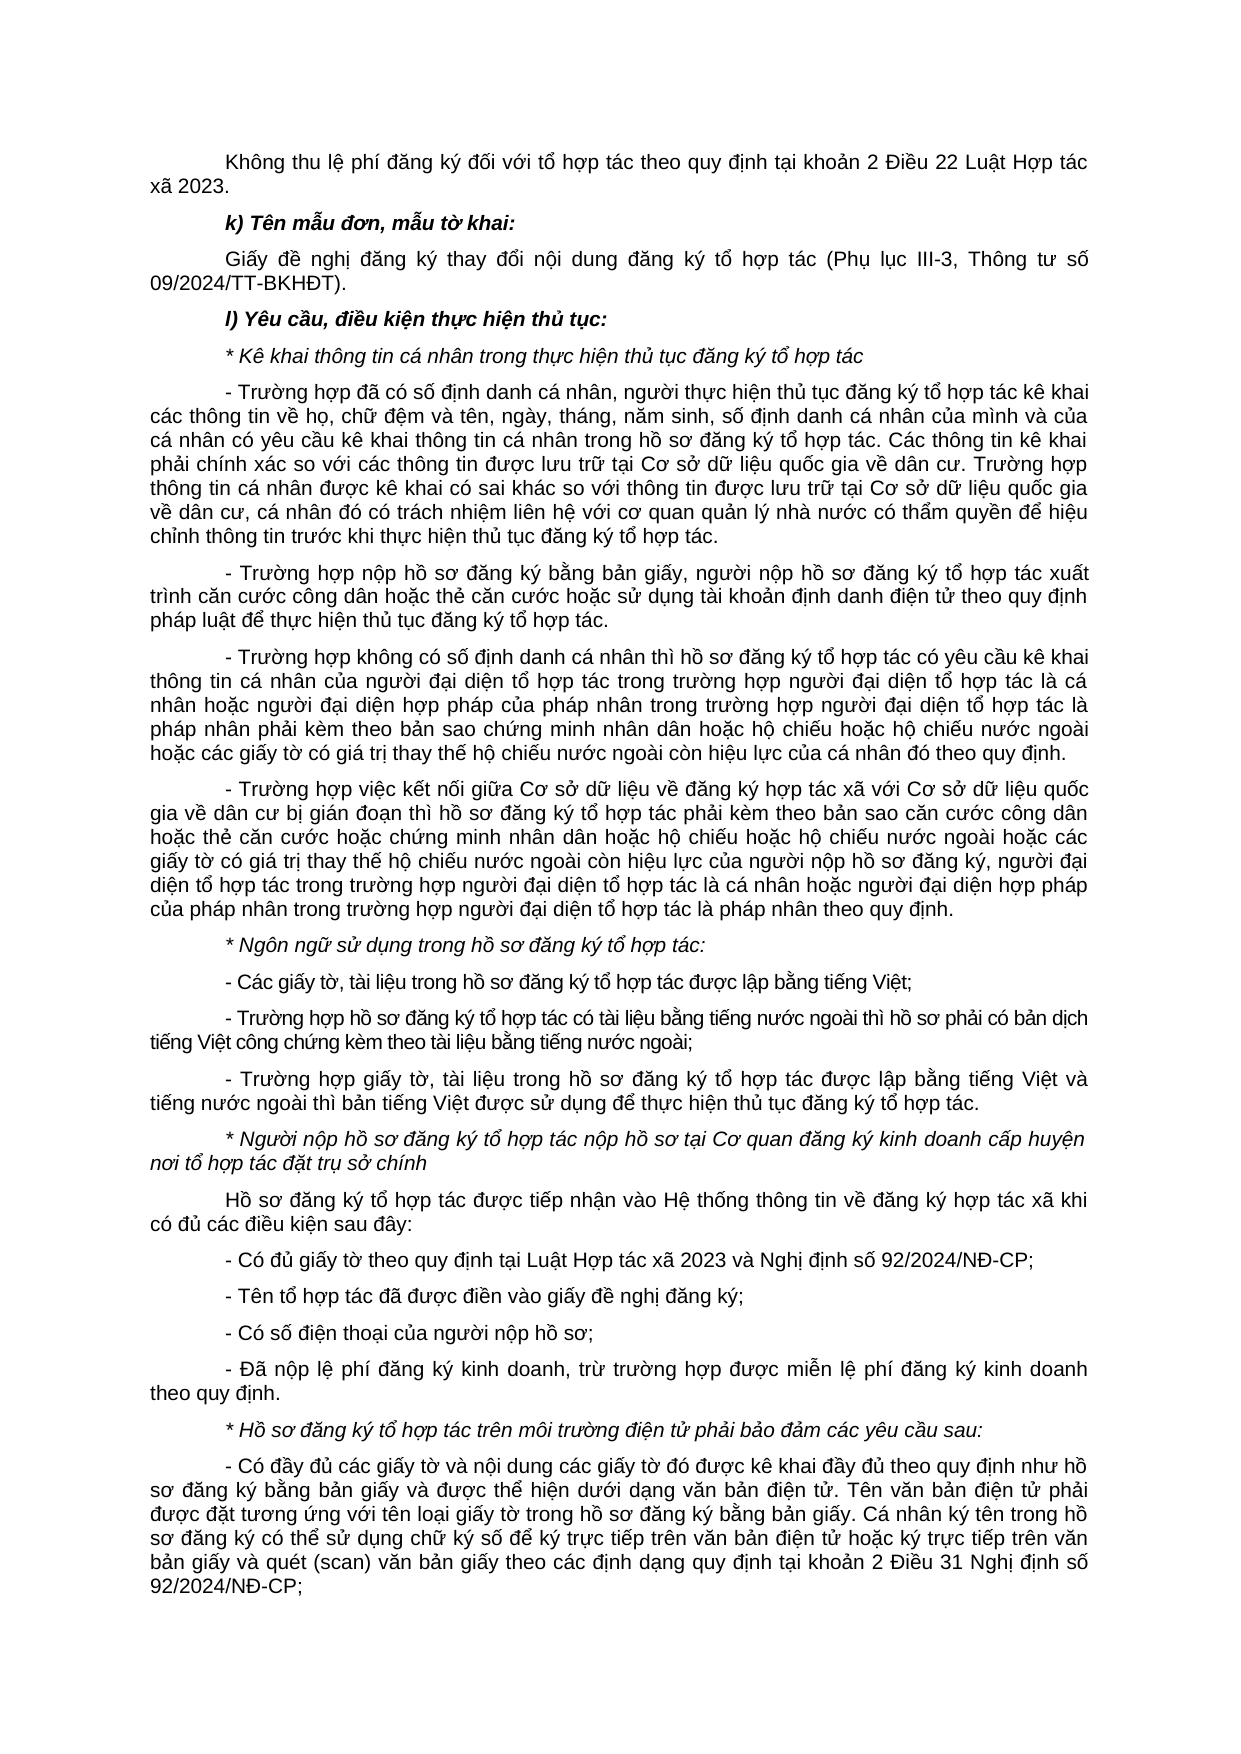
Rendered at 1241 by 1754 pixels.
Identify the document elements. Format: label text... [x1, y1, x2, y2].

text * Hồ sơ đăng ký tổ hợp tác trên môi trường điện tử phải bảo đảm các yêu cầu sau: [150, 1418, 1090, 1442]
text * Kê khai thông tin cá nhân trong thực hiện thủ tục đăng ký tổ hợp tác [150, 344, 1090, 368]
text Hồ sơ đăng ký tổ hợp tác được tiếp nhận vào Hệ thống thông tin về đăng ký hợp tác xã khi có đủ các điều kiện sau đây: [150, 1187, 1090, 1235]
text - Trường hợp nộp hồ sơ đăng ký bằng bản giấy, người nộp hồ sơ đăng ký tổ hợp tác xuất trình căn cước công dân hoặc thẻ căn cước hoặc sử dụng tài khoản định danh điện tử theo quy định pháp luật để thực hiện thủ tục đăng ký tổ hợp tác. [150, 560, 1090, 632]
text - Có đủ giấy tờ theo quy định tại Luật Hợp tác xã 2023 và Nghị định số 92/2024/NĐ-CP; [150, 1248, 1090, 1272]
text - Các giấy tờ, tài liệu trong hồ sơ đăng ký tổ hợp tác được lập bằng tiếng Việt; [150, 970, 1090, 994]
text - Trường hợp không có số định danh cá nhân thì hồ sơ đăng ký tổ hợp tác có yêu cầu kê khai thông tin cá nhân của người đại diện tổ hợp tác trong trường hợp người đại diện tổ hợp tác là cá nhân hoặc người đại diện hợp pháp của pháp nhân trong trường hợp người đại diện tổ hợp tác là pháp nhân phải kèm theo bản sao chứng minh nhân dân hoặc hộ chiếu hoặc hộ chiếu nước ngoài hoặc các giấy tờ có giá trị thay thế hộ chiếu nước ngoài còn hiệu lực của cá nhân đó theo quy định. [150, 645, 1090, 764]
text - Trường hợp giấy tờ, tài liệu trong hồ sơ đăng ký tổ hợp tác được lập bằng tiếng Việt và tiếng nước ngoài thì bản tiếng Việt được sử dụng để thực hiện thủ tục đăng ký tổ hợp tác. [150, 1067, 1090, 1114]
text - Trường hợp đã có số định danh cá nhân, người thực hiện thủ tục đăng ký tổ hợp tác kê khai các thông tin về họ, chữ đệm và tên, ngày, tháng, năm sinh, số định danh cá nhân của mình và của cá nhân có yêu cầu kê khai thông tin cá nhân trong hồ sơ đăng ký tổ hợp tác. Các thông tin kê khai phải chính xác so với các thông tin được lưu trữ tại Cơ sở dữ liệu quốc gia về dân cư. Trường hợp thông tin cá nhân được kê khai có sai khác so với thông tin được lưu trữ tại Cơ sở dữ liệu quốc gia về dân cư, cá nhân đó có trách nhiệm liên hệ với cơ quan quản lý nhà nước có thẩm quyền để hiệu chỉnh thông tin trước khi thực hiện thủ tục đăng ký tổ hợp tác. [150, 380, 1090, 548]
text Giấy đề nghị đăng ký thay đổi nội dung đăng ký tổ hợp tác (Phụ lục III-3, Thông tư số 09/2024/TT-BKHĐT). [150, 247, 1090, 295]
text Không thu lệ phí đăng ký đối với tổ hợp tác theo quy định tại khoản 2 Điều 22 Luật Hợp tác xã 2023. [150, 150, 1090, 198]
text * Người nộp hồ sơ đăng ký tổ hợp tác nộp hồ sơ tại Cơ quan đăng ký kinh doanh cấp huyện nơi tổ hợp tác đặt trụ sở chính [150, 1127, 1090, 1175]
text - Tên tổ hợp tác đã được điền vào giấy đề nghị đăng ký; [150, 1284, 1090, 1308]
text l) Yêu cầu, điều kiện thực hiện thủ tục: [150, 307, 1090, 331]
text k) Tên mẫu đơn, mẫu tờ khai: [150, 210, 1090, 234]
text - Trường hợp việc kết nối giữa Cơ sở dữ liệu về đăng ký hợp tác xã với Cơ sở dữ liệu quốc gia về dân cư bị gián đoạn thì hồ sơ đăng ký tổ hợp tác phải kèm theo bản sao căn cước công dân hoặc thẻ căn cước hoặc chứng minh nhân dân hoặc hộ chiếu hoặc hộ chiếu nước ngoài hoặc các giấy tờ có giá trị thay thế hộ chiếu nước ngoài còn hiệu lực của người nộp hồ sơ đăng ký, người đại diện tổ hợp tác trong trường hợp người đại diện tổ hợp tác là cá nhân hoặc người đại diện hợp pháp của pháp nhân trong trường hợp người đại diện tổ hợp tác là pháp nhân theo quy định. [150, 777, 1090, 921]
text - Đã nộp lệ phí đăng ký kinh doanh, trừ trường hợp được miễn lệ phí đăng ký kinh doanh theo quy định. [150, 1357, 1090, 1405]
text - Có số điện thoại của người nộp hồ sơ; [150, 1321, 1090, 1345]
text * Ngôn ngữ sử dụng trong hồ sơ đăng ký tổ hợp tác: [150, 933, 1090, 957]
text - Trường hợp hồ sơ đăng ký tổ hợp tác có tài liệu bằng tiếng nước ngoài thì hồ sơ phải có bản dịch tiếng Việt công chứng kèm theo tài liệu bằng tiếng nước ngoài; [150, 1006, 1090, 1054]
text - Có đầy đủ các giấy tờ và nội dung các giấy tờ đó được kê khai đầy đủ theo quy định như hồ sơ đăng ký bằng bản giấy và được thể hiện dưới dạng văn bản điện tử. Tên văn bản điện tử phải được đặt tương ứng với tên loại giấy tờ trong hồ sơ đăng ký bằng bản giấy. Cá nhân ký tên trong hồ sơ đăng ký có thể sử dụng chữ ký số để ký trực tiếp trên văn bản điện tử hoặc ký trực tiếp trên văn bản giấy và quét (scan) văn bản giấy theo các định dạng quy định tại khoản 2 Điều 31 Nghị định số 92/2024/NĐ-CP; [150, 1454, 1090, 1598]
